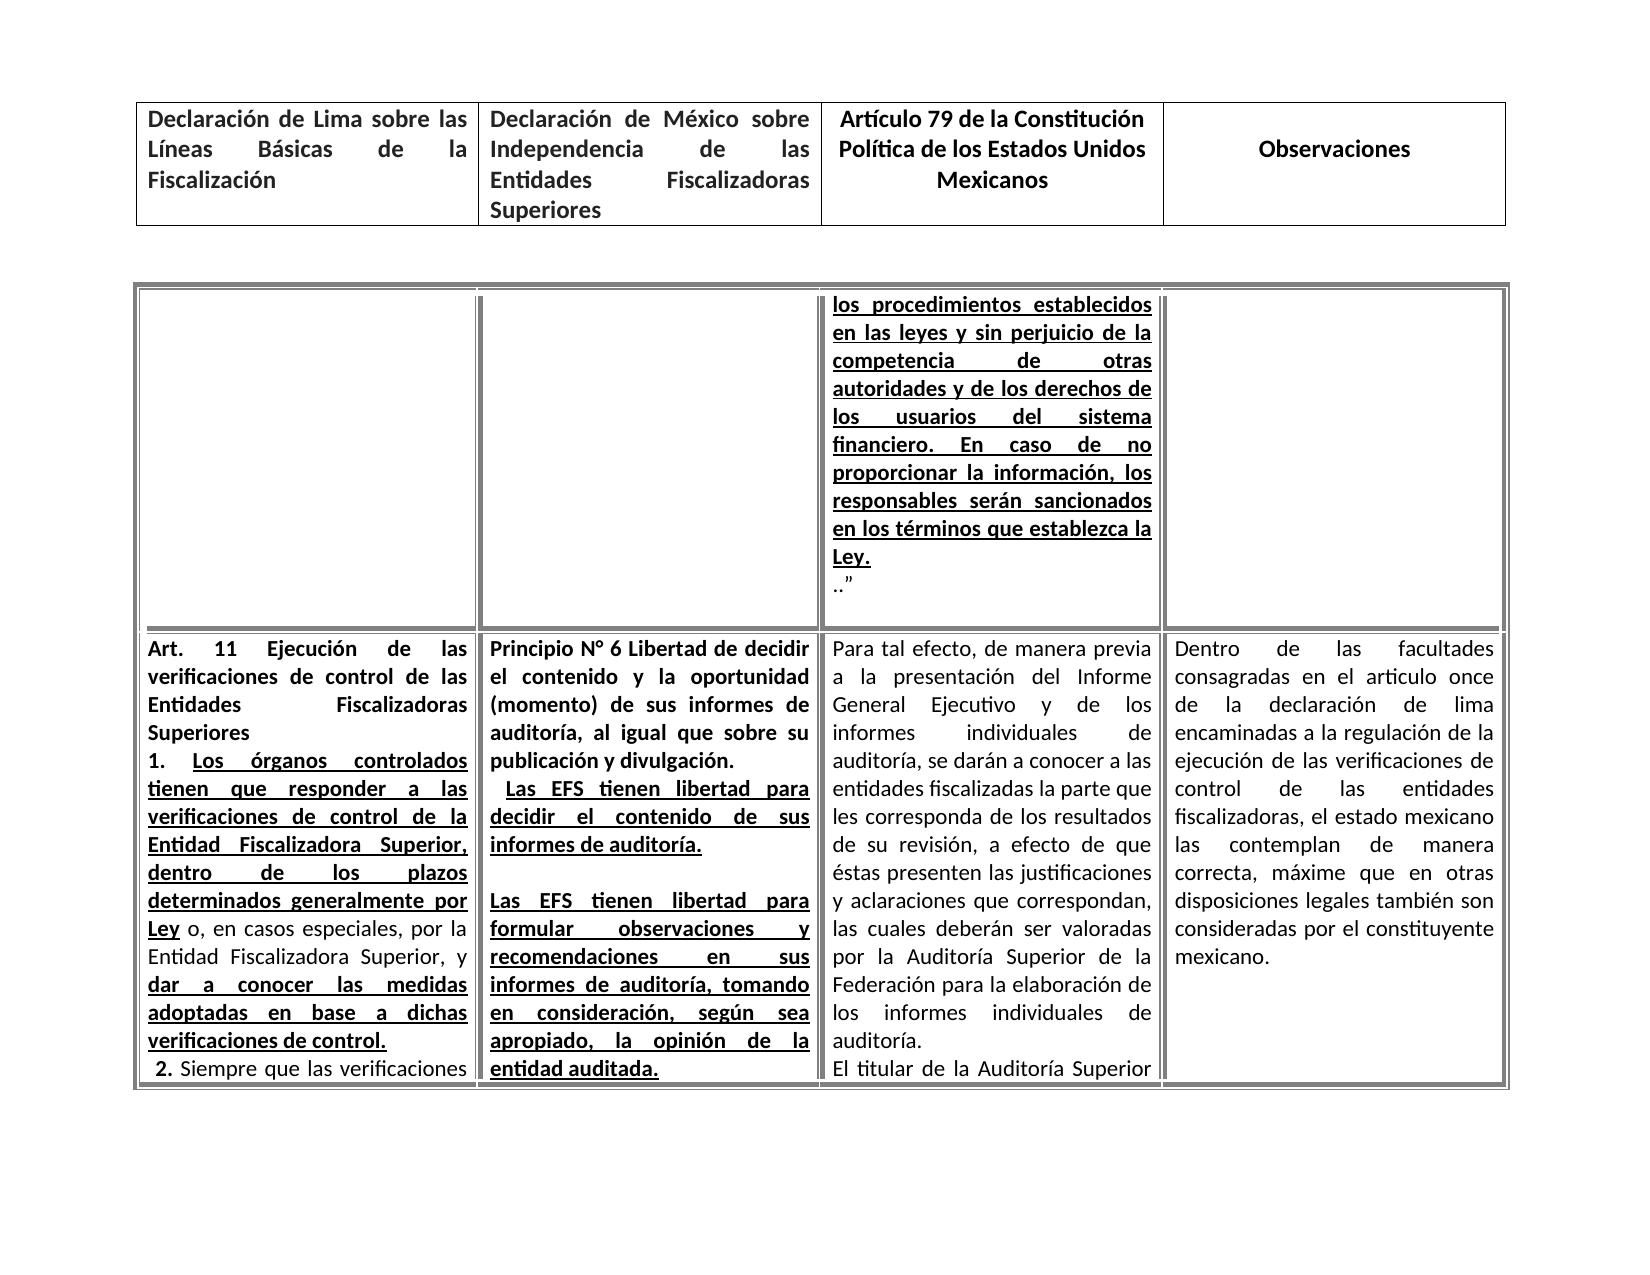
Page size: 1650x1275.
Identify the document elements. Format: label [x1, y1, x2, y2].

table_cell [137, 626, 479, 1082]
table_cell [821, 287, 1163, 626]
table_cell [479, 626, 821, 1082]
table_cell [479, 287, 821, 626]
table_cell [1163, 290, 1502, 626]
table_cell [1163, 626, 1506, 1082]
table_cell [137, 287, 479, 626]
table_cell [821, 626, 1163, 1082]
